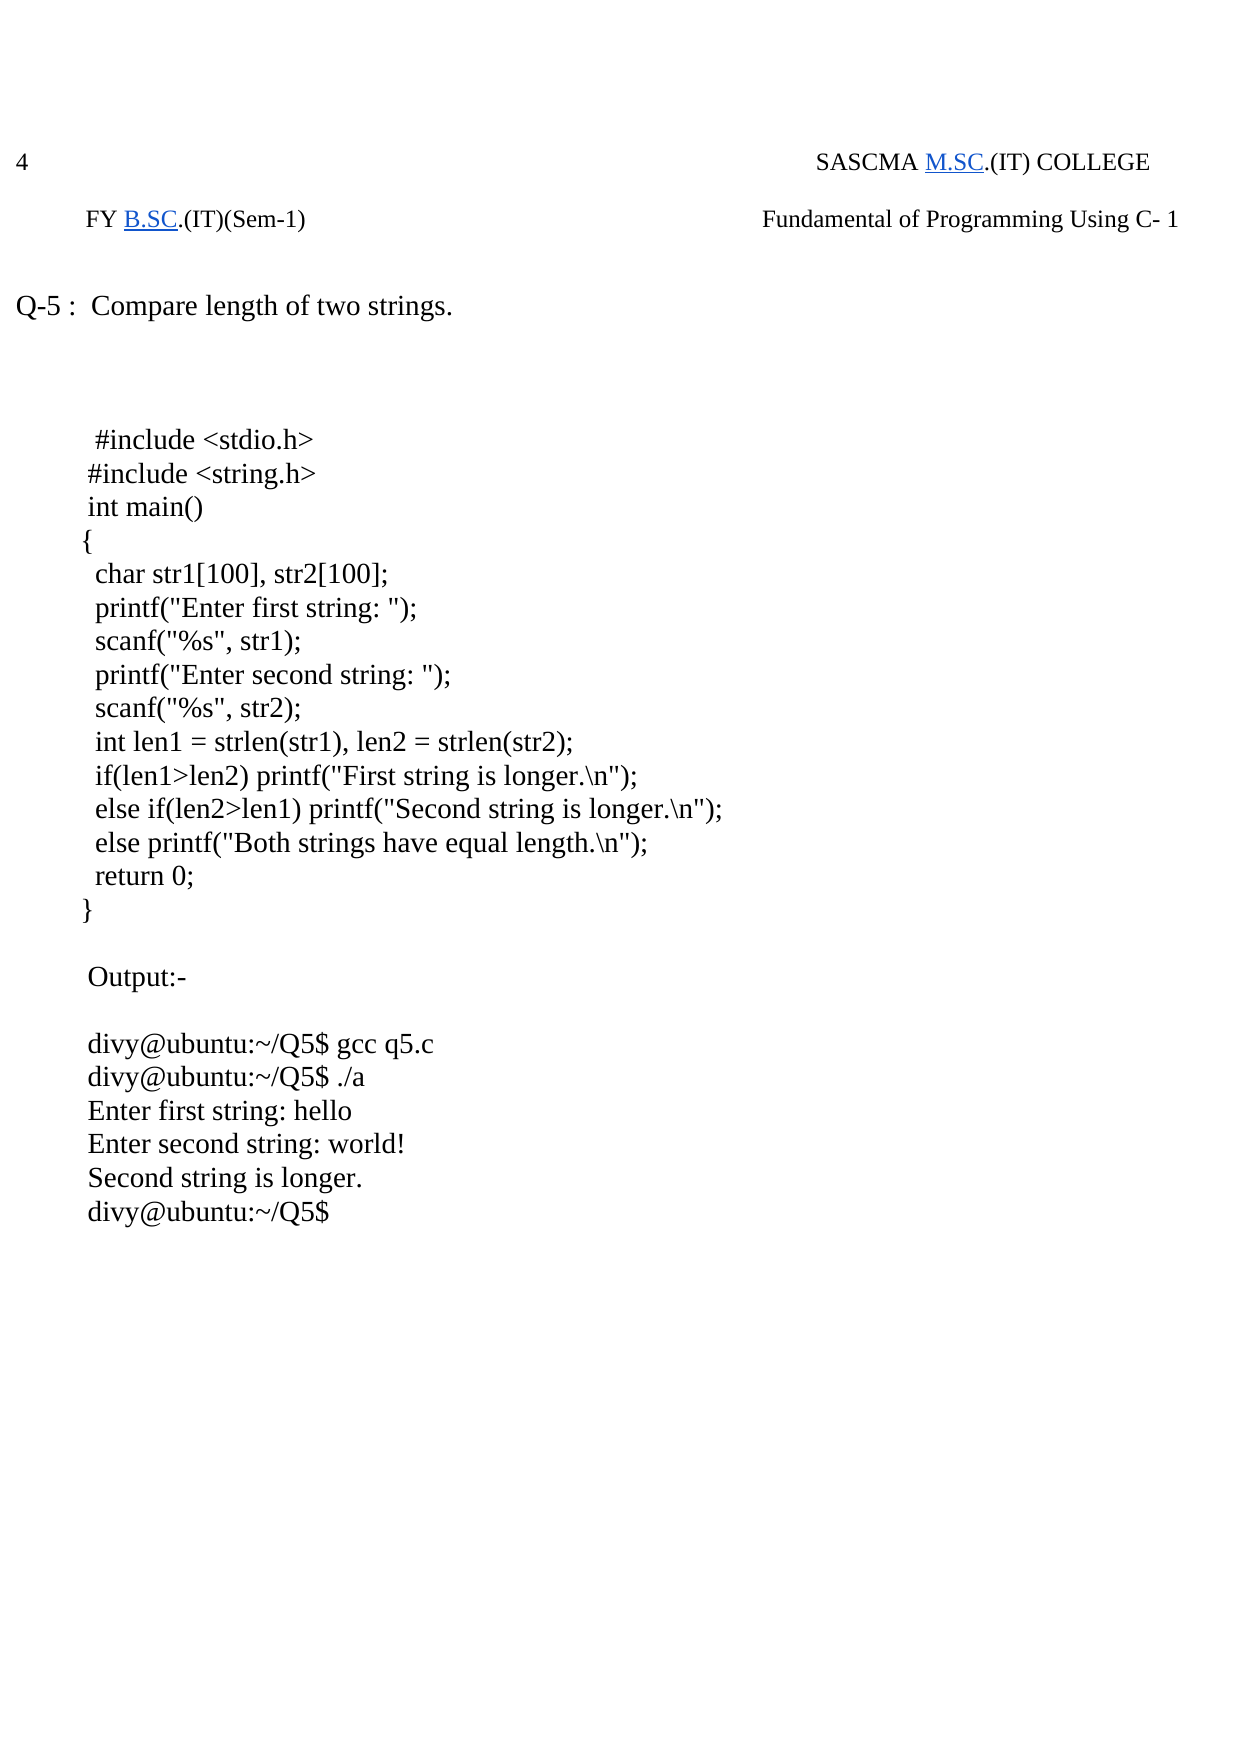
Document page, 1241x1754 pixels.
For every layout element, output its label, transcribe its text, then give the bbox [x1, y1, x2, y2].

text FY B.SC.(IT)(Sem-1) Fundamental of Programming Using C- 1 [0, 204, 1181, 233]
text printf("Enter first string: "); [66, 590, 1181, 623]
text Enter second string: world! [66, 1127, 1181, 1160]
text } [66, 892, 1181, 925]
text scanf("%s", str2); [66, 691, 1181, 724]
text #include <string.h> [66, 456, 1181, 489]
text else printf("Both strings have equal length.\n"); [66, 825, 1181, 858]
text else if(len2>len1) printf("Second string is longer.\n"); [66, 791, 1181, 825]
text Enter first string: hello [66, 1093, 1181, 1127]
text if(len1>len2) printf("First string is longer.\n"); [66, 758, 1181, 791]
text #include <stdio.h> [66, 422, 1181, 456]
text divy@ubuntu:~/Q5$ ./a [66, 1059, 1181, 1093]
text { [66, 523, 1181, 556]
text int main() [66, 489, 1181, 523]
text printf("Enter second string: "); [66, 657, 1181, 691]
text int len1 = strlen(str1), len2 = strlen(str2); [66, 724, 1181, 758]
text divy@ubuntu:~/Q5$ [66, 1194, 1181, 1227]
text 4 SASCMA M.SC.(IT) COLLEGE [0, 147, 1181, 176]
text Q-5 : Compare length of two strings. [0, 288, 1181, 322]
text Second string is longer. [66, 1160, 1181, 1194]
text scanf("%s", str1); [66, 623, 1181, 657]
text char str1[100], str2[100]; [66, 556, 1181, 590]
text return 0; [66, 858, 1181, 892]
text Output:- [66, 959, 1181, 992]
text divy@ubuntu:~/Q5$ gcc q5.c [66, 1026, 1181, 1059]
